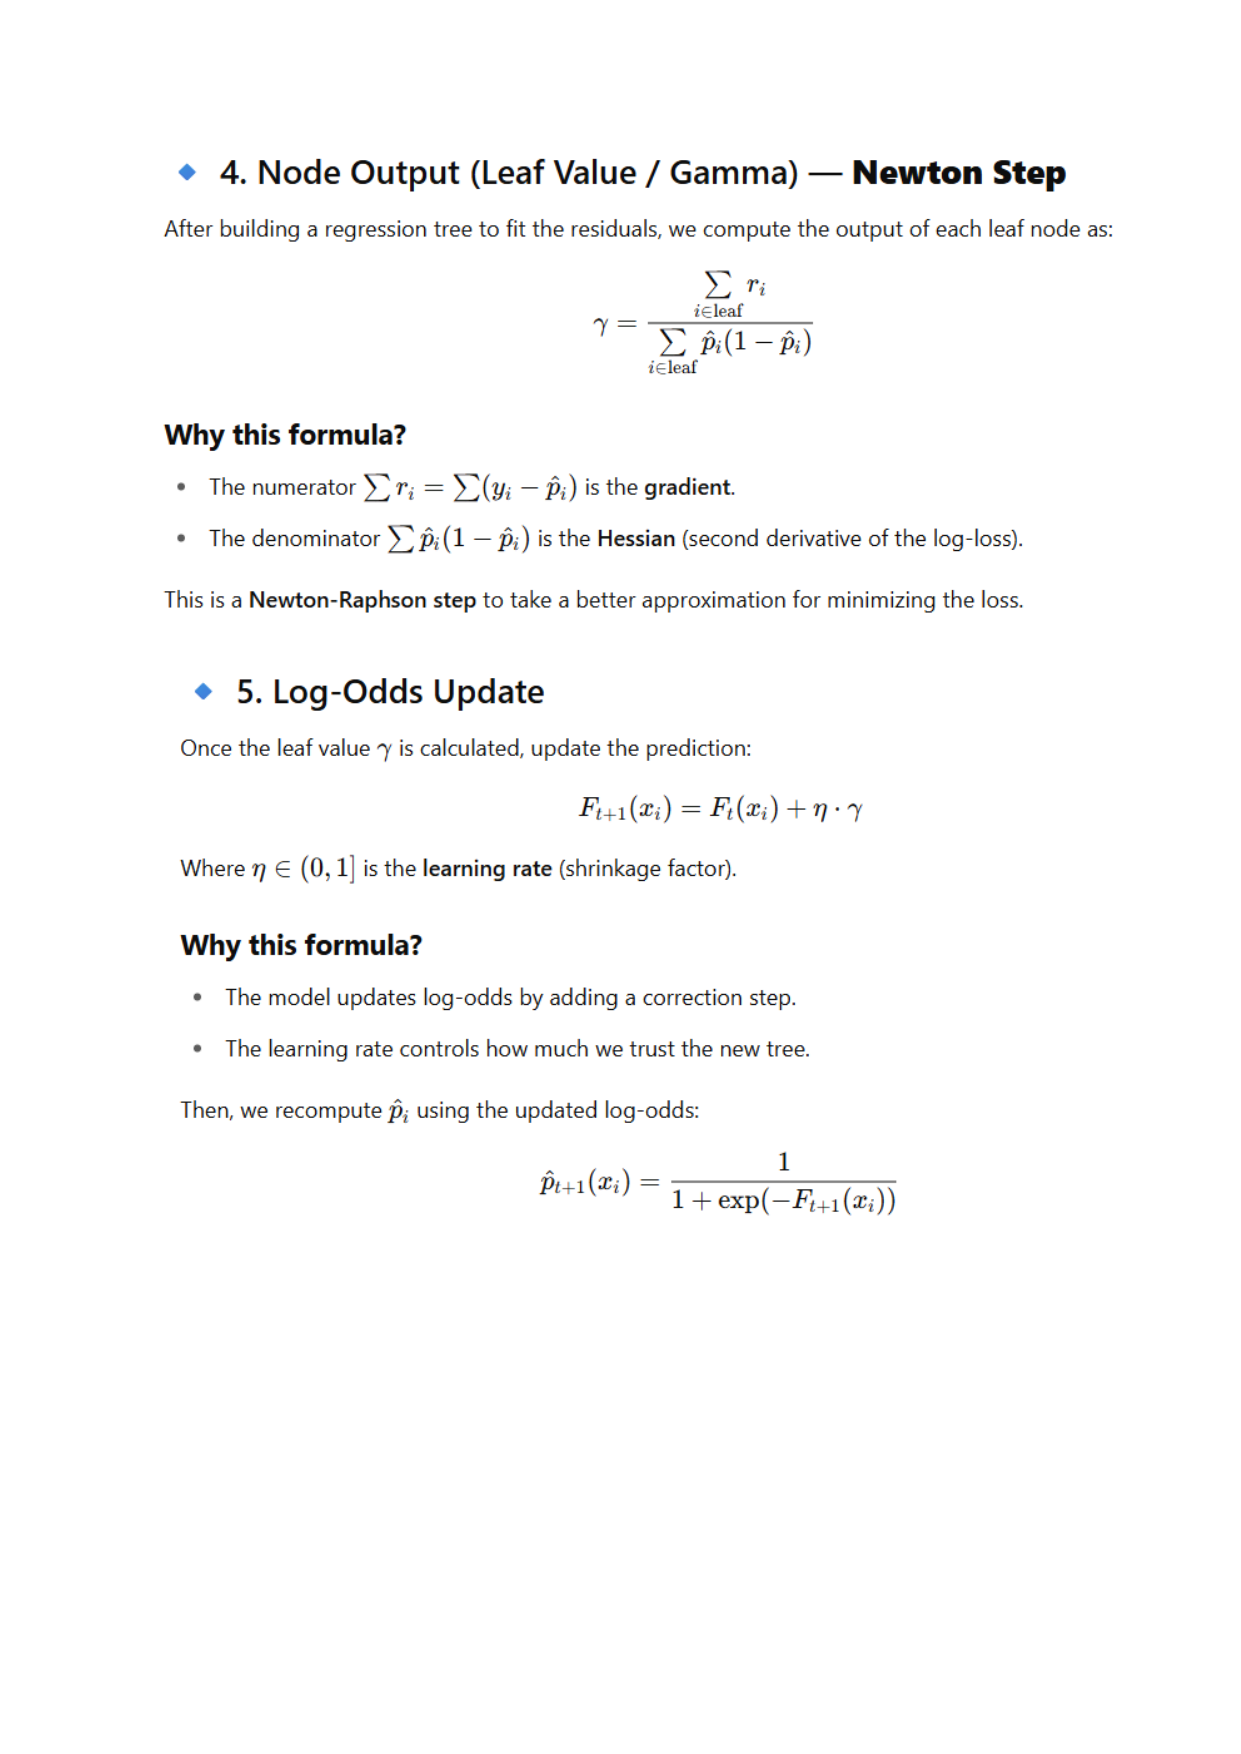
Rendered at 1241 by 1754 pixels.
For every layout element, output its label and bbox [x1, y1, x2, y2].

picture [150, 150, 1215, 644]
picture [150, 662, 1129, 1257]
